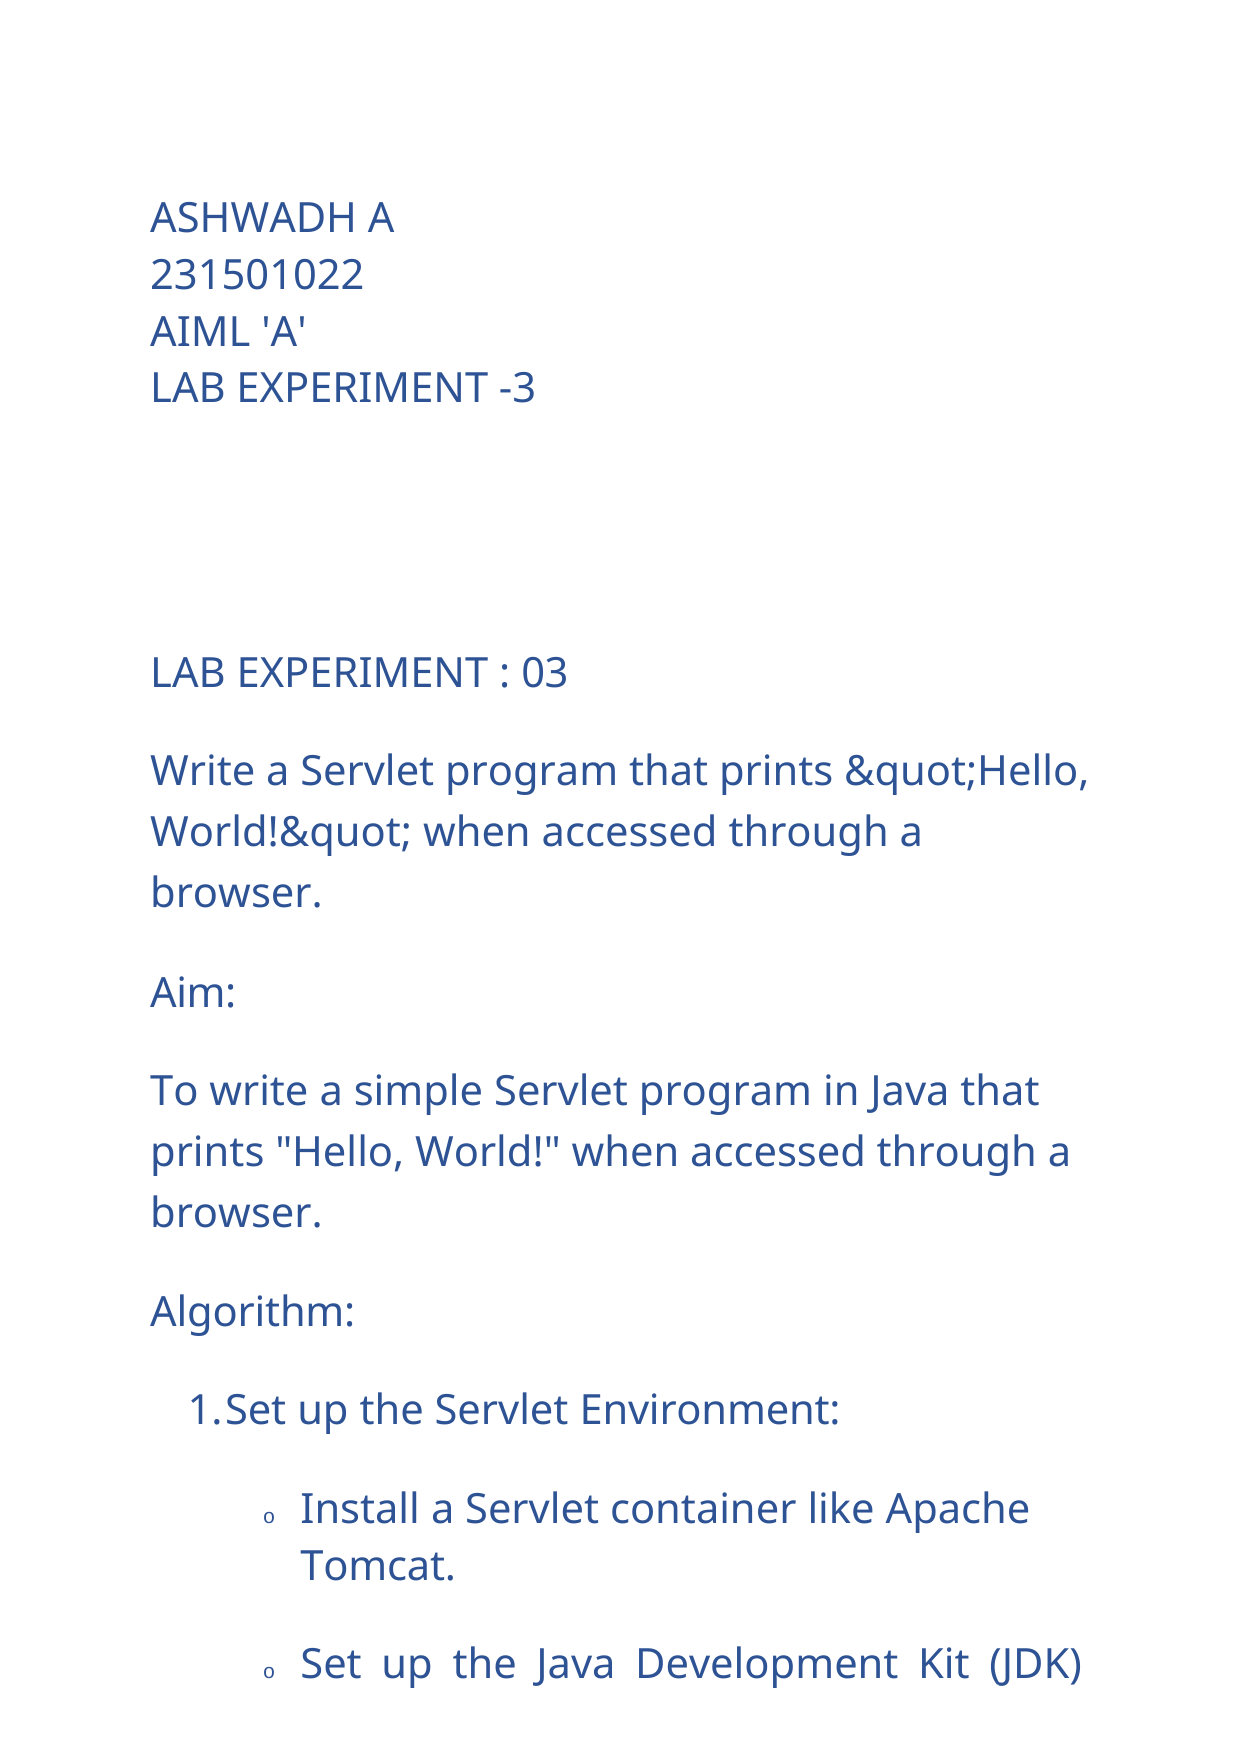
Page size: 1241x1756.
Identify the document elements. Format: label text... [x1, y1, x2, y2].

list Set up the Servlet Environment: [187, 1380, 1093, 1437]
list Install a Servlet container like Apache Tomcat. [263, 1479, 1093, 1592]
text LAB EXPERIMENT -3 [150, 358, 1093, 415]
text AIML 'A' [150, 301, 1093, 358]
text Write a Servlet program that prints &quot;Hello, World!&quot; when accessed through a browser. [150, 741, 1093, 920]
text To write a simple Servlet program in Java that prints "Hello, World!" when accessed through a browser. [150, 1061, 1093, 1240]
text LAB EXPERIMENT : 03 [150, 643, 1093, 699]
text Algorithm: [150, 1282, 1093, 1338]
text Aim: [150, 962, 1093, 1019]
text ASHWADH A [150, 188, 1093, 244]
text 231501022 [150, 244, 1093, 301]
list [263, 1634, 1082, 1690]
